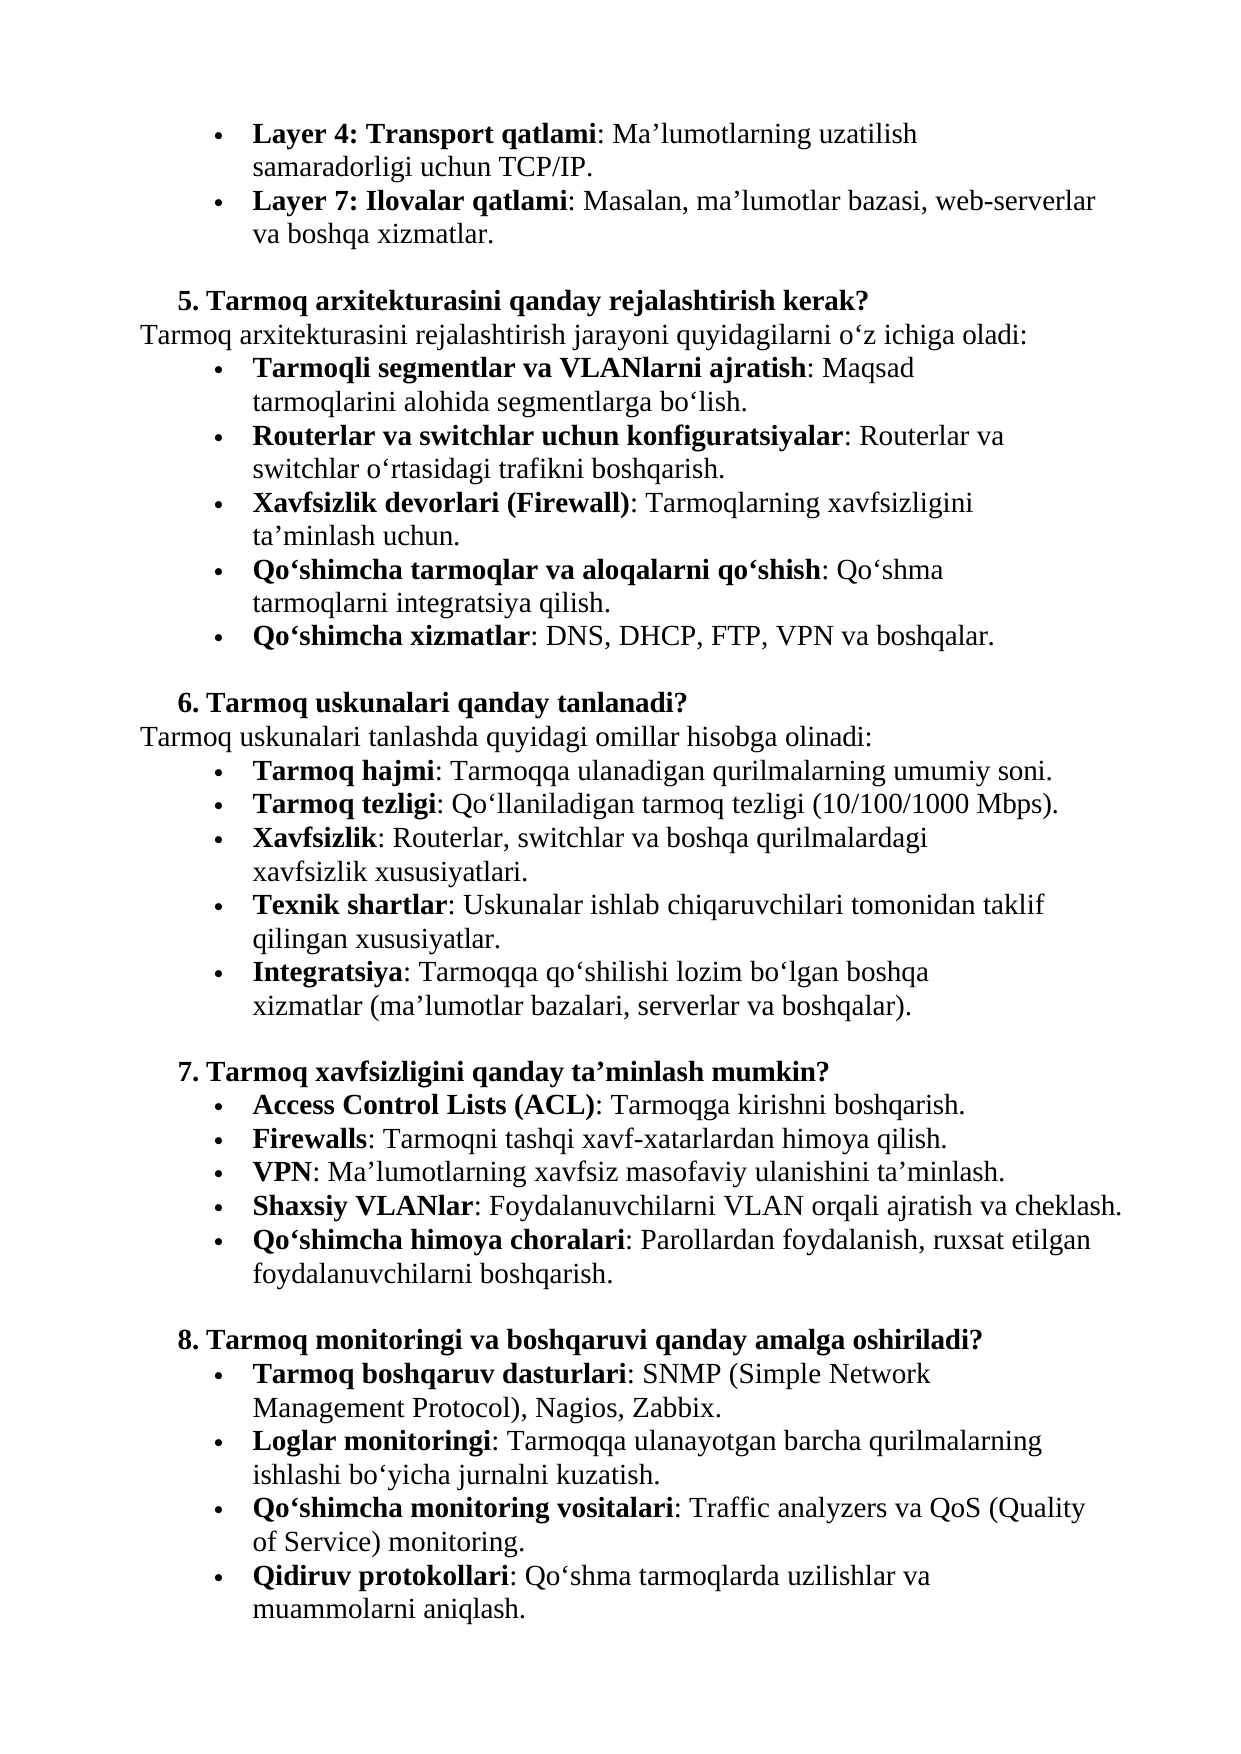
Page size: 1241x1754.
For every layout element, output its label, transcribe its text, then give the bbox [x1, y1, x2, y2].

list Texnik shartlar: Uskunalar ishlab chiqaruvchilari tomonidan taklif qilingan xususiyatlar. [215, 887, 1145, 954]
list Xavfsizlik devorlari (Firewall): Tarmoqlarning xavfsizligini ta’minlash uchun. [215, 485, 1101, 552]
list Tarmoqli segmentlar va VLANlarni ajratish: Maqsad tarmoqlarini alohida segmentlarga bo‘lish. [215, 351, 1062, 418]
list Layer 4: Transport qatlami: Ma’lumotlarning uzatilish samaradorligi uchun TCP/IP. [215, 116, 1082, 183]
list Qidiruv protokollari: Qo‘shma tarmoqlarda uzilishlar va muammolarni aniqlash. [215, 1558, 1101, 1625]
list Access Control Lists (ACL): Tarmoqga kirishni boshqarish. [215, 1088, 1166, 1121]
list VPN: Ma’lumotlarning xavfsiz masofaviy ulanishini ta’minlash. [215, 1155, 1166, 1188]
list Qo‘shimcha xizmatlar: DNS, DHCP, FTP, VPN va boshqalar. [215, 619, 1166, 652]
list Tarmoq xavfsizligini qanday ta’minlash mumkin? [177, 1054, 1166, 1088]
list Qo‘shimcha tarmoqlar va aloqalarni qo‘shish: Qo‘shma tarmoqlarni integratsiya qilish. [215, 552, 1086, 619]
list Tarmoq arxitekturasini qanday rejalashtirish kerak? [177, 283, 1166, 317]
list Shaxsiy VLANlar: Foydalanuvchilarni VLAN orqali ajratish va cheklash. [215, 1188, 1166, 1222]
list Tarmoq tezligi: Qo‘llaniladigan tarmoq tezligi (10/100/1000 Mbps). [215, 787, 1166, 820]
list Tarmoq hajmi: Tarmoqqa ulanadigan qurilmalarning umumiy soni. [215, 753, 1166, 786]
list Loglar monitoringi: Tarmoqqa ulanayotgan barcha qurilmalarning ishlashi bo‘yicha jurnalni kuzatish. [215, 1423, 1135, 1491]
list Routerlar va switchlar uchun konfiguratsiyalar: Routerlar va switchlar o‘rtasidagi trafikni boshqarish. [215, 418, 1118, 485]
list Tarmoq boshqaruv dasturlari: SNMP (Simple Network Management Protocol), Nagios, Zabbix. [215, 1356, 1086, 1423]
list Xavfsizlik: Routerlar, switchlar va boshqa qurilmalardagi xavfsizlik xususiyatlari. [215, 820, 1049, 887]
list Qo‘shimcha himoya choralari: Parollardan foydalanish, ruxsat etilgan foydalanuvchilarni boshqarish. [215, 1222, 1091, 1289]
list Integratsiya: Tarmoqqa qo‘shilishi lozim bo‘lgan boshqa xizmatlar (ma’lumotlar bazalari, serverlar va boshqalar). [215, 954, 1043, 1021]
list Firewalls: Tarmoqni tashqi xavf-xatarlardan himoya qilish. [215, 1121, 1166, 1155]
list Tarmoq uskunalari qanday tanlanadi? [177, 686, 1166, 719]
list Tarmoq monitoringi va boshqaruvi qanday amalga oshiriladi? [177, 1323, 1166, 1356]
text Tarmoq arxitekturasini rejalashtirish jarayoni quyidagilarni o‘z ichiga oladi: [140, 317, 1166, 350]
list Qo‘shimcha monitoring vositalari: Traffic analyzers va QoS (Quality of Service) monitoring. [215, 1491, 1115, 1558]
text Tarmoq uskunalari tanlashda quyidagi omillar hisobga olinadi: [140, 719, 1166, 753]
list Layer 7: Ilovalar qatlami: Masalan, ma’lumotlar bazasi, web-serverlar va boshqa xizmatlar. [215, 183, 1130, 250]
